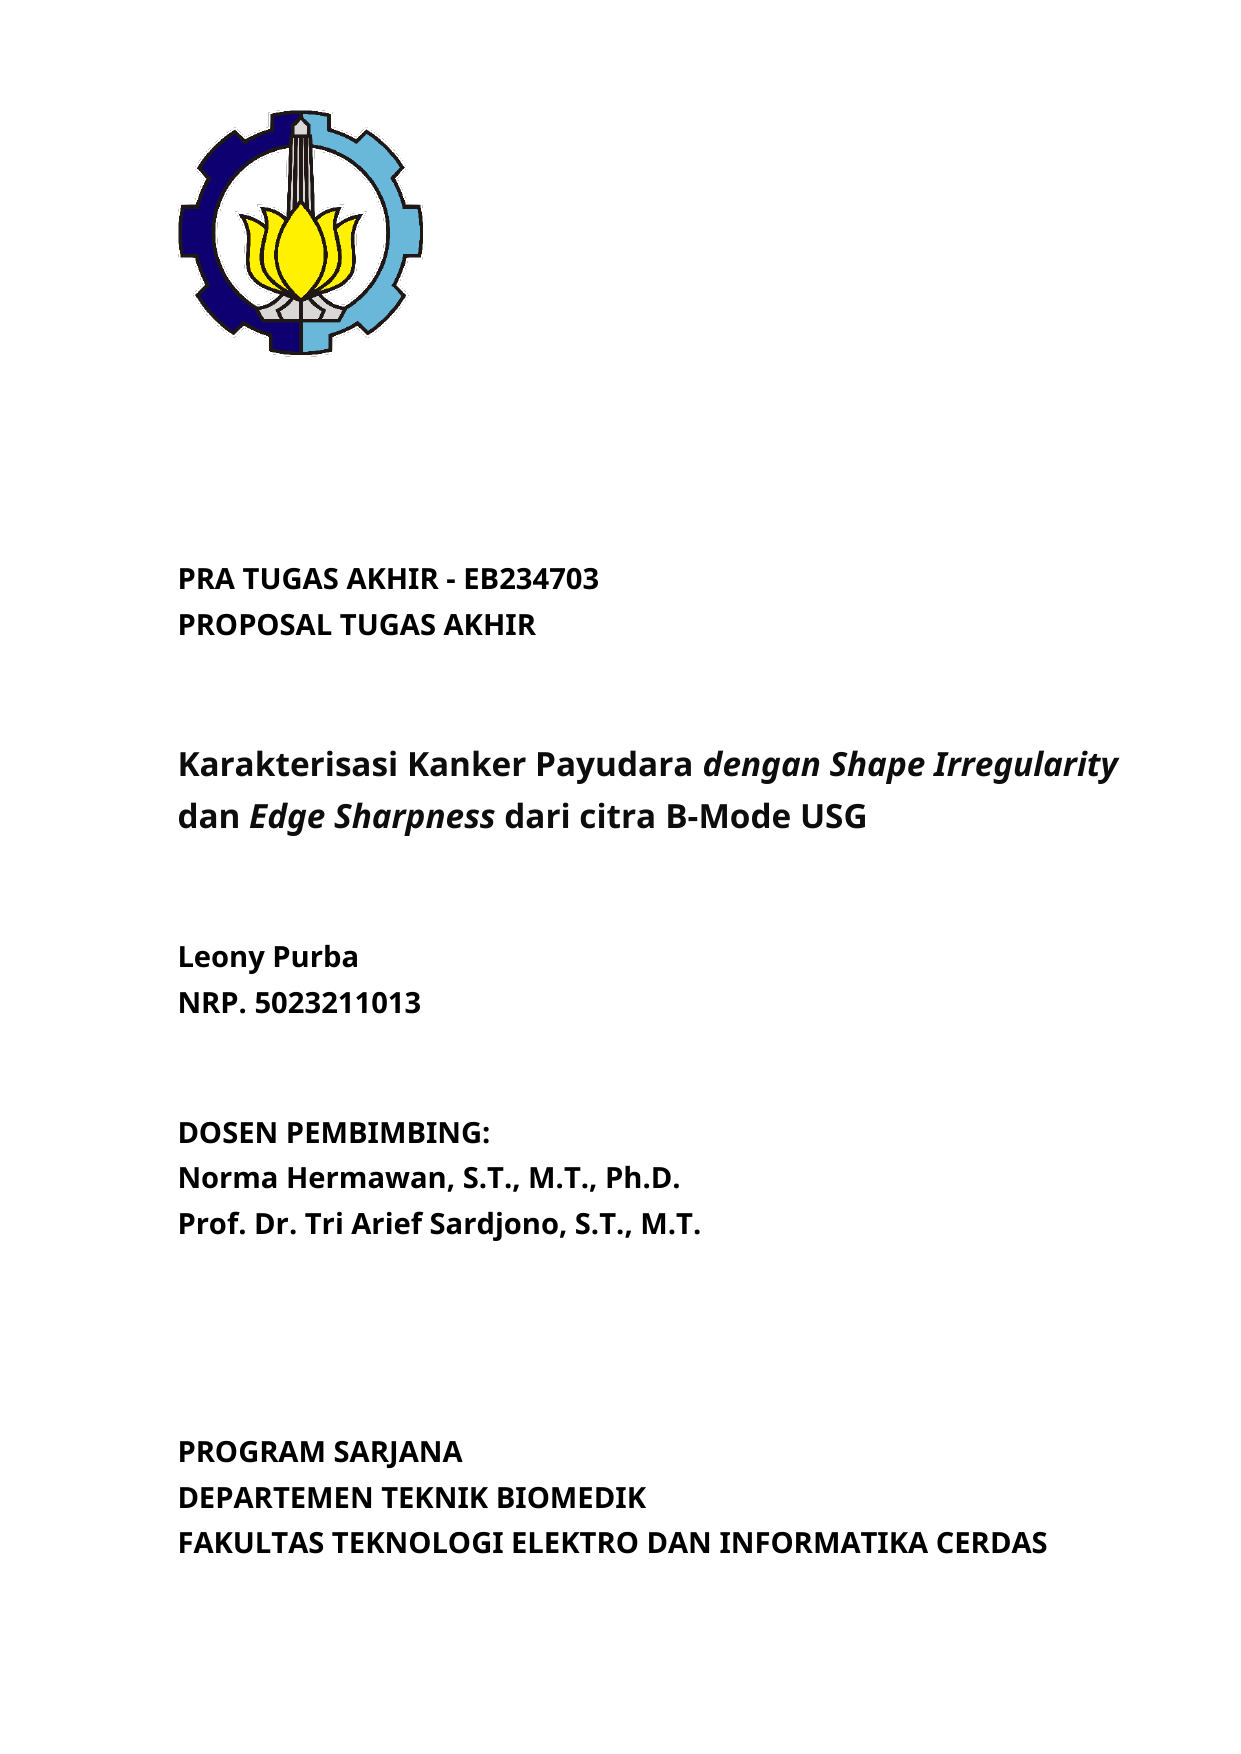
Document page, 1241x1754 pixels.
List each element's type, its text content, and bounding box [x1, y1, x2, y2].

text PRA TUGAS AKHIR - EB234703 [177, 558, 1122, 598]
text Leony Purba [177, 936, 1122, 976]
text Norma Hermawan, S.T., M.T., Ph.D. [177, 1157, 1122, 1197]
text NRP. 5023211013 [177, 982, 1122, 1022]
text Prof. Dr. Tri Arief Sardjono, S.T., M.T. [177, 1203, 1122, 1243]
text PROGRAM SARJANA [177, 1431, 1122, 1471]
text PROPOSAL TUGAS AKHIR [177, 604, 1122, 644]
text FAKULTAS TEKNOLOGI ELEKTRO DAN INFORMATIKA CERDAS [177, 1522, 1122, 1562]
text Karakterisasi Kanker Payudara dengan Shape Irregularity dan Edge Sharpness dari citra B-Mode USG [177, 741, 1122, 838]
picture [176, 108, 425, 357]
text DOSEN PEMBIMBING: [177, 1112, 1122, 1152]
text DEPARTEMEN TEKNIK BIOMEDIK [177, 1477, 1122, 1517]
